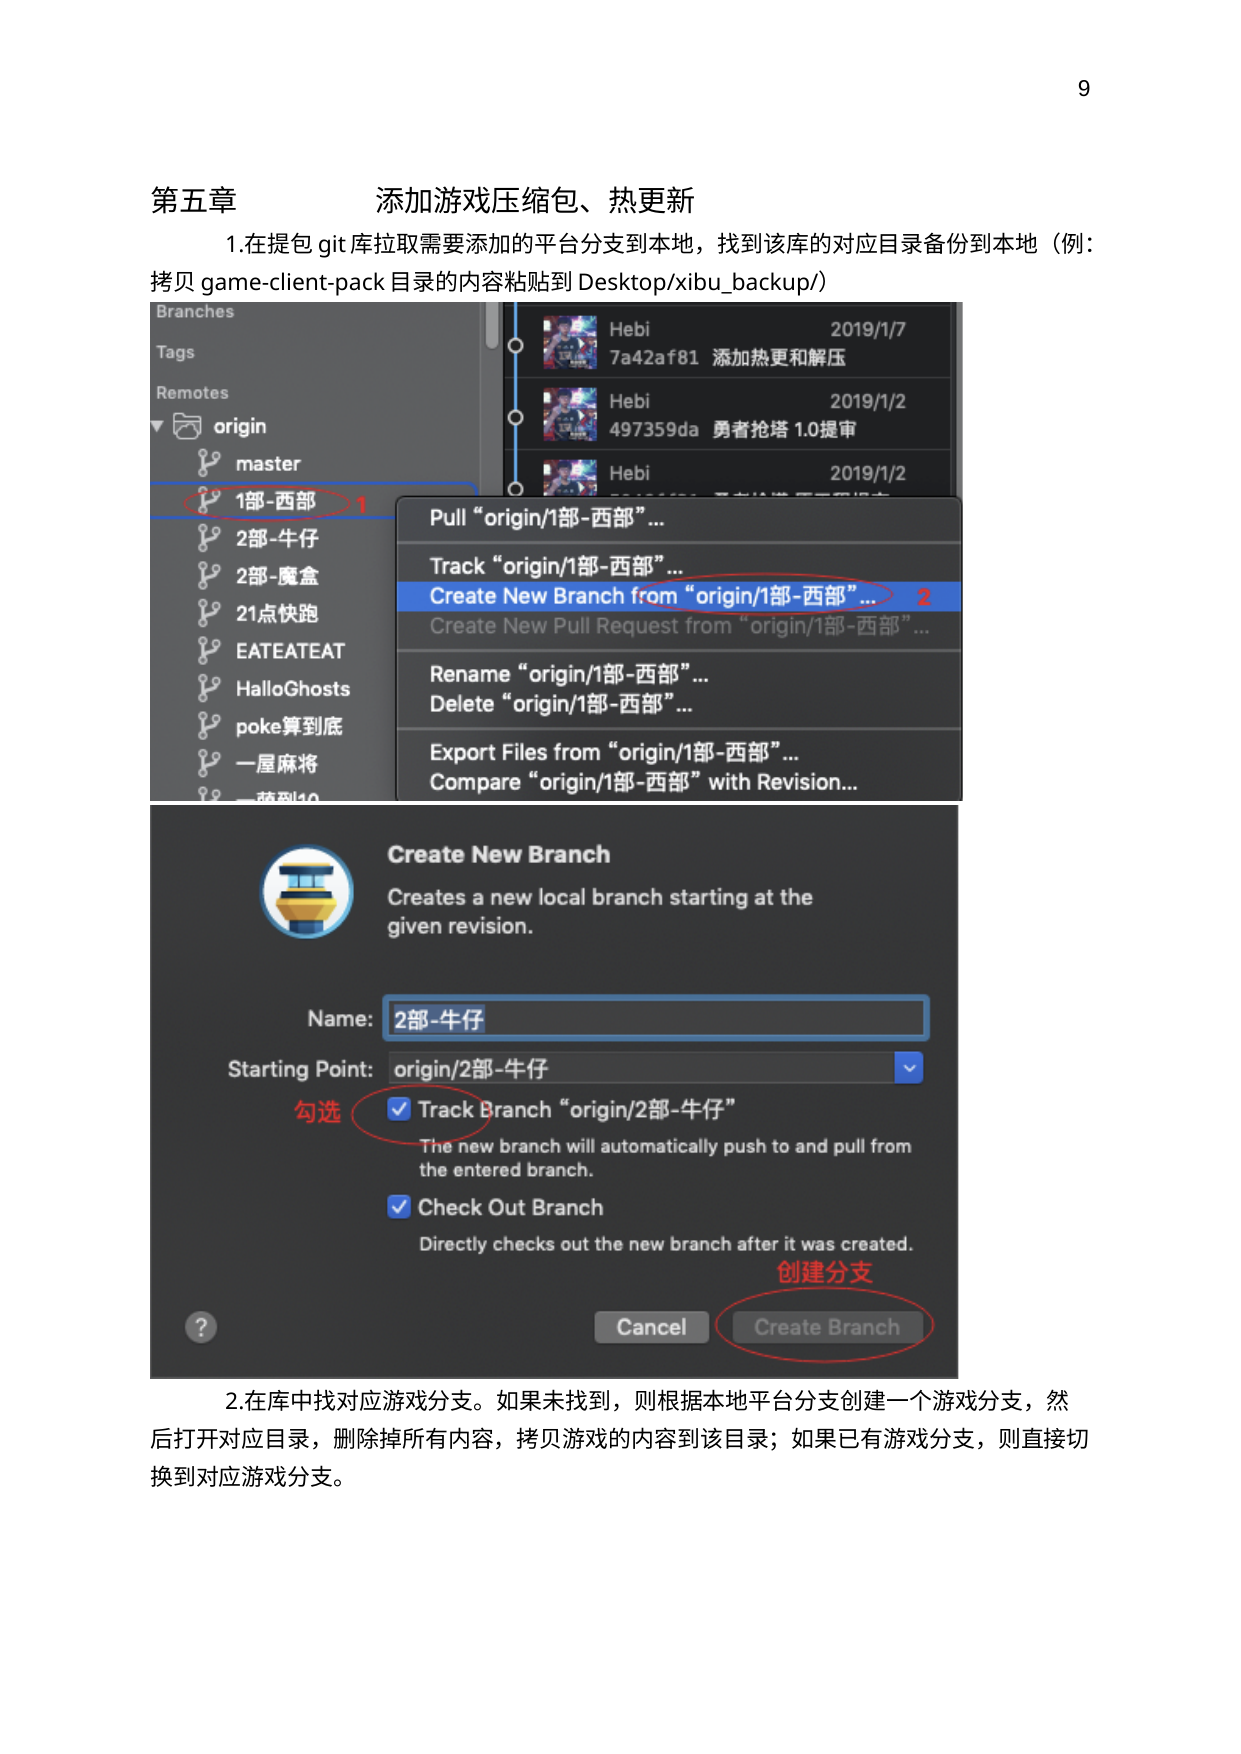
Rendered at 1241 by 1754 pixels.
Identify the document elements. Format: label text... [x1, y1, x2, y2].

title 第五章 添加游戏压缩包、热更新 [150, 177, 1090, 220]
picture [150, 805, 959, 1379]
picture [150, 302, 963, 801]
text 2.在库中找对应游戏分支。如果未找到，则根据本地平台分支创建一个游戏分支，然后打开对应目录，删除掉所有内容，拷贝游戏的内容到该目录；如果已有游戏分支，则直接切换到对应游戏分支。 [150, 1383, 1090, 1492]
text 1.在提包git库拉取需要添加的平台分支到本地，找到该库的对应目录备份到本地（例：拷贝game-client-pack目录的内容粘贴到Desktop/xibu_backup/） [150, 226, 1090, 298]
